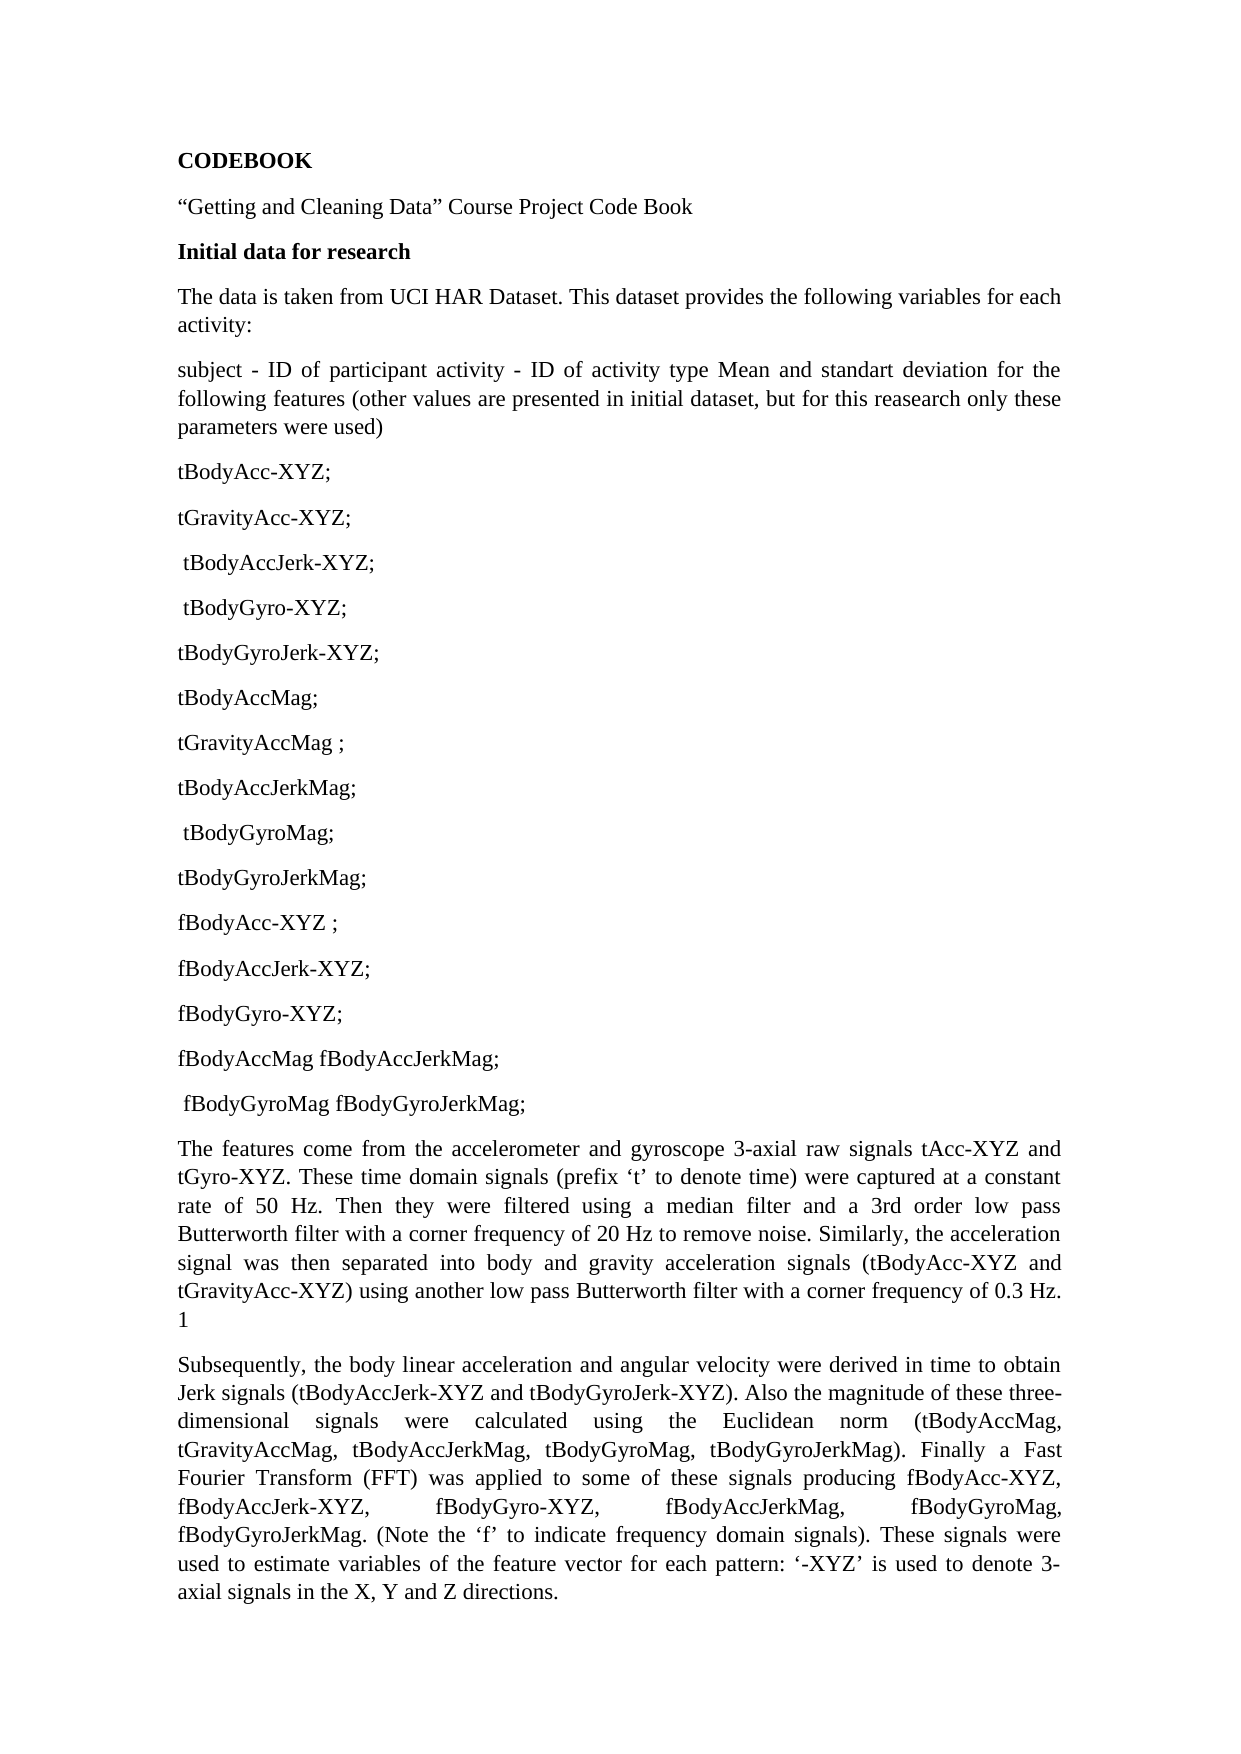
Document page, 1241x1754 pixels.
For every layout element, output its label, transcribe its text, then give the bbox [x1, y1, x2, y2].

text subject - ID of participant activity - ID of activity type Mean and standart deviation for the following features (other values are presented in initial dataset, but for this reasearch only these parameters were used) [177, 356, 1063, 440]
text Initial data for research [177, 238, 1063, 264]
text tBodyGyroJerkMag; [177, 864, 1063, 891]
text tBodyAccJerk-XYZ; [177, 549, 1063, 575]
text fBodyAccMag fBodyAccJerkMag; [177, 1045, 1063, 1071]
text The features come from the accelerometer and gyroscope 3-axial raw signals tAcc-XYZ and tGyro-XYZ. These time domain signals (prefix ‘t’ to denote time) were captured at a constant rate of 50 Hz. Then they were filtered using a median filter and a 3rd order low pass Butterworth filter with a corner frequency of 20 Hz to remove noise. Similarly, the acceleration signal was then separated into body and gravity acceleration signals (tBodyAcc-XYZ and tGravityAcc-XYZ) using another low pass Butterworth filter with a corner frequency of 0.3 Hz. 1 [177, 1135, 1063, 1332]
text “Getting and Cleaning Data” Course Project Code Book [177, 193, 1063, 219]
text fBodyGyroMag fBodyGyroJerkMag; [177, 1090, 1063, 1116]
text tBodyAccMag; [177, 684, 1063, 710]
text CODEBOOK [177, 148, 1063, 174]
text tBodyGyroMag; [177, 819, 1063, 846]
text tBodyGyroJerk-XYZ; [177, 639, 1063, 665]
text tGravityAcc-XYZ; [177, 503, 1063, 530]
text tBodyGyro-XYZ; [177, 594, 1063, 620]
text tBodyAccJerkMag; [177, 774, 1063, 801]
text Subsequently, the body linear acceleration and angular velocity were derived in time to obtain Jerk signals (tBodyAccJerk-XYZ and tBodyGyroJerk-XYZ). Also the magnitude of these three-dimensional signals were calculated using the Euclidean norm (tBodyAccMag, tGravityAccMag, tBodyAccJerkMag, tBodyGyroMag, tBodyGyroJerkMag). Finally a Fast Fourier Transform (FFT) was applied to some of these signals producing fBodyAcc-XYZ, fBodyAccJerk-XYZ, fBodyGyro-XYZ, fBodyAccJerkMag, fBodyGyroMag, fBodyGyroJerkMag. (Note the ‘f’ to indicate frequency domain signals). These signals were used to estimate variables of the feature vector for each pattern: ‘-XYZ’ is used to denote 3-axial signals in the X, Y and Z directions. [177, 1351, 1063, 1604]
text fBodyAcc-XYZ ; [177, 909, 1063, 936]
text The data is taken from UCI HAR Dataset. This dataset provides the following variables for each activity: [177, 283, 1063, 338]
text tBodyAcc-XYZ; [177, 458, 1063, 485]
text tGravityAccMag ; [177, 729, 1063, 755]
text fBodyAccJerk-XYZ; [177, 954, 1063, 981]
text fBodyGyro-XYZ; [177, 1000, 1063, 1026]
